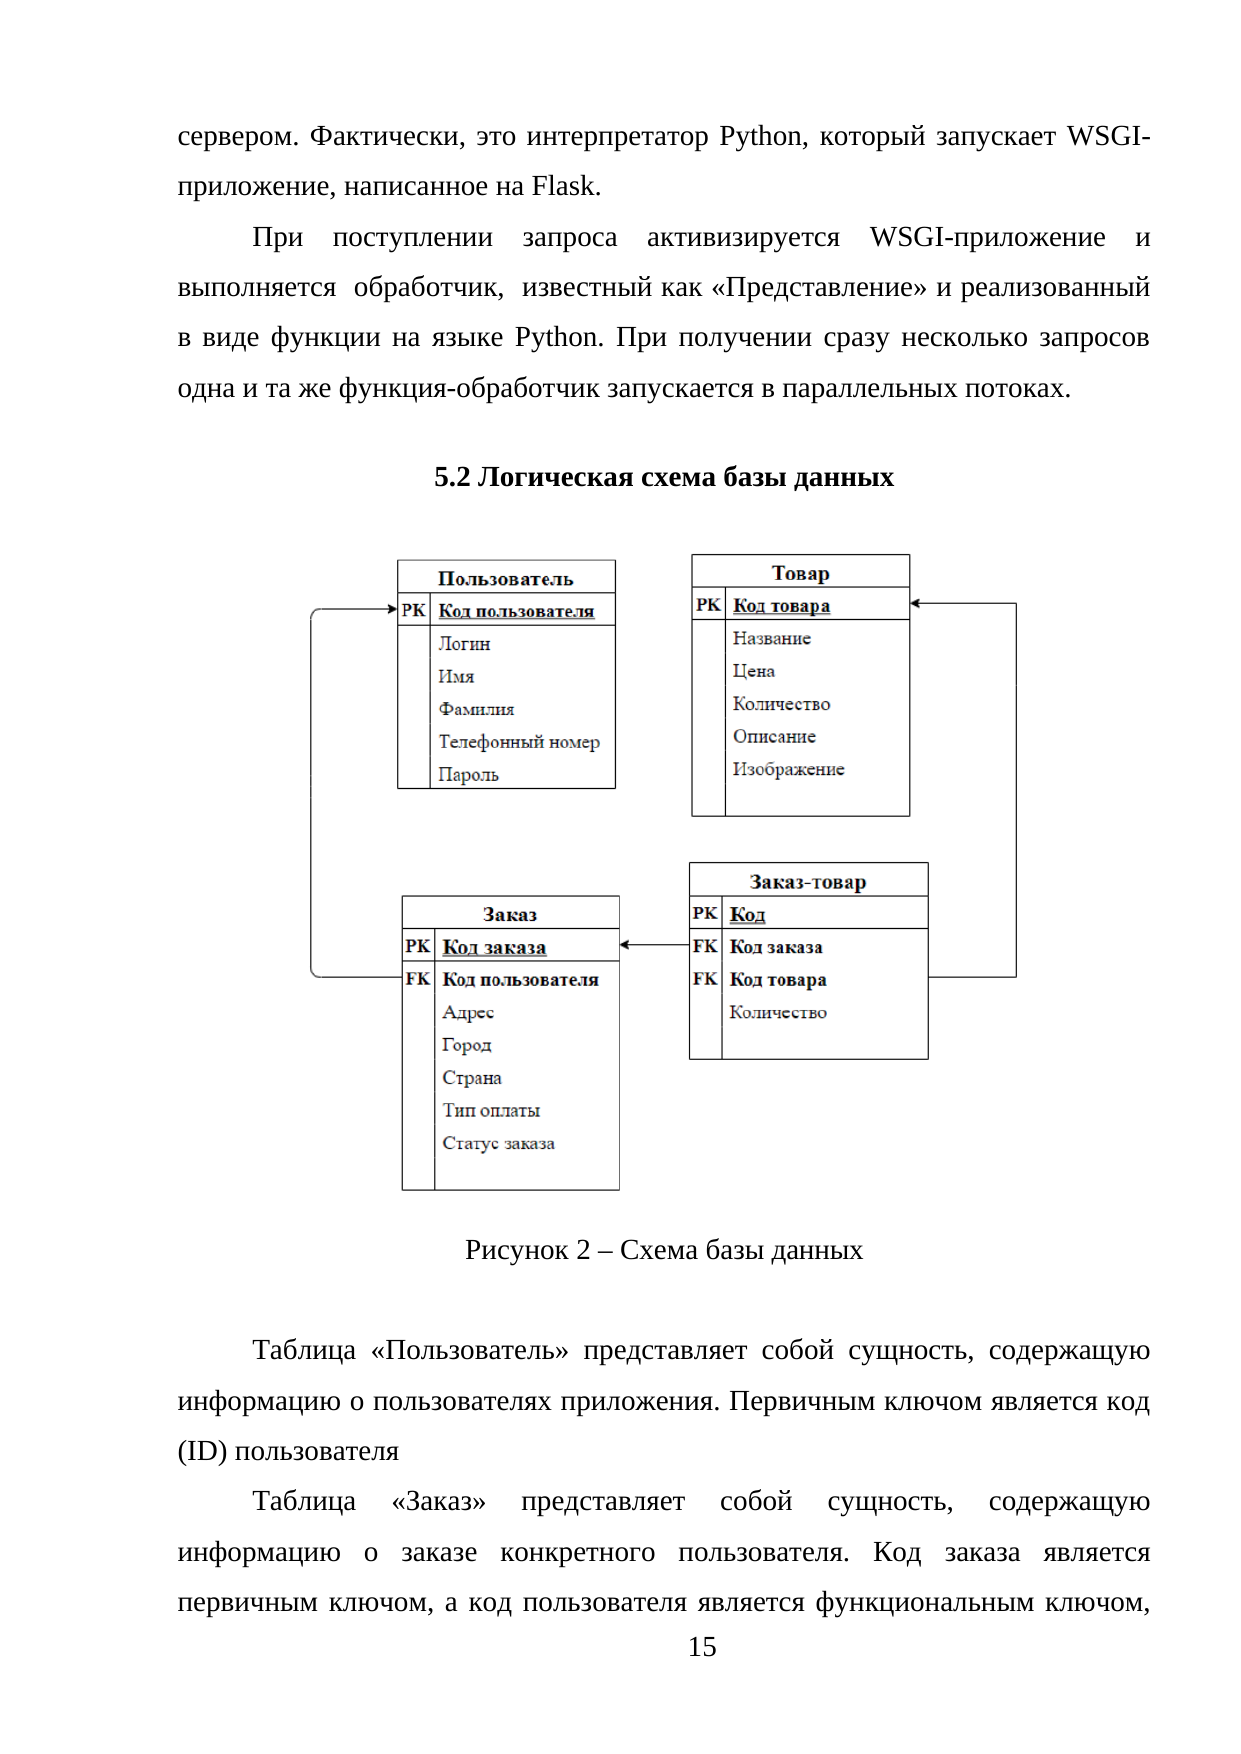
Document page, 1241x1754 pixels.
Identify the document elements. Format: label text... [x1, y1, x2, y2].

text Таблица «Пользователь» представляет собой сущность, содержащую информацию о пользователях приложения. Первичным ключом является код (ID) пользователя [177, 1332, 1152, 1467]
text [177, 1483, 1152, 1618]
picture [118, 543, 1210, 1216]
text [177, 118, 1152, 202]
subtitle 5.2 Логическая схема базы данных [177, 459, 1152, 493]
text При поступлении запроса активизируется WSGI-приложение и выполняется обработчик, известный как «Представление» и реализованный в виде функции на языке Python. При получении сразу несколько запросов одна и та же функция-обработчик запускается в параллельных потоках. [177, 219, 1152, 403]
text Рисунок 2 – Схема базы данных [177, 1232, 1152, 1265]
